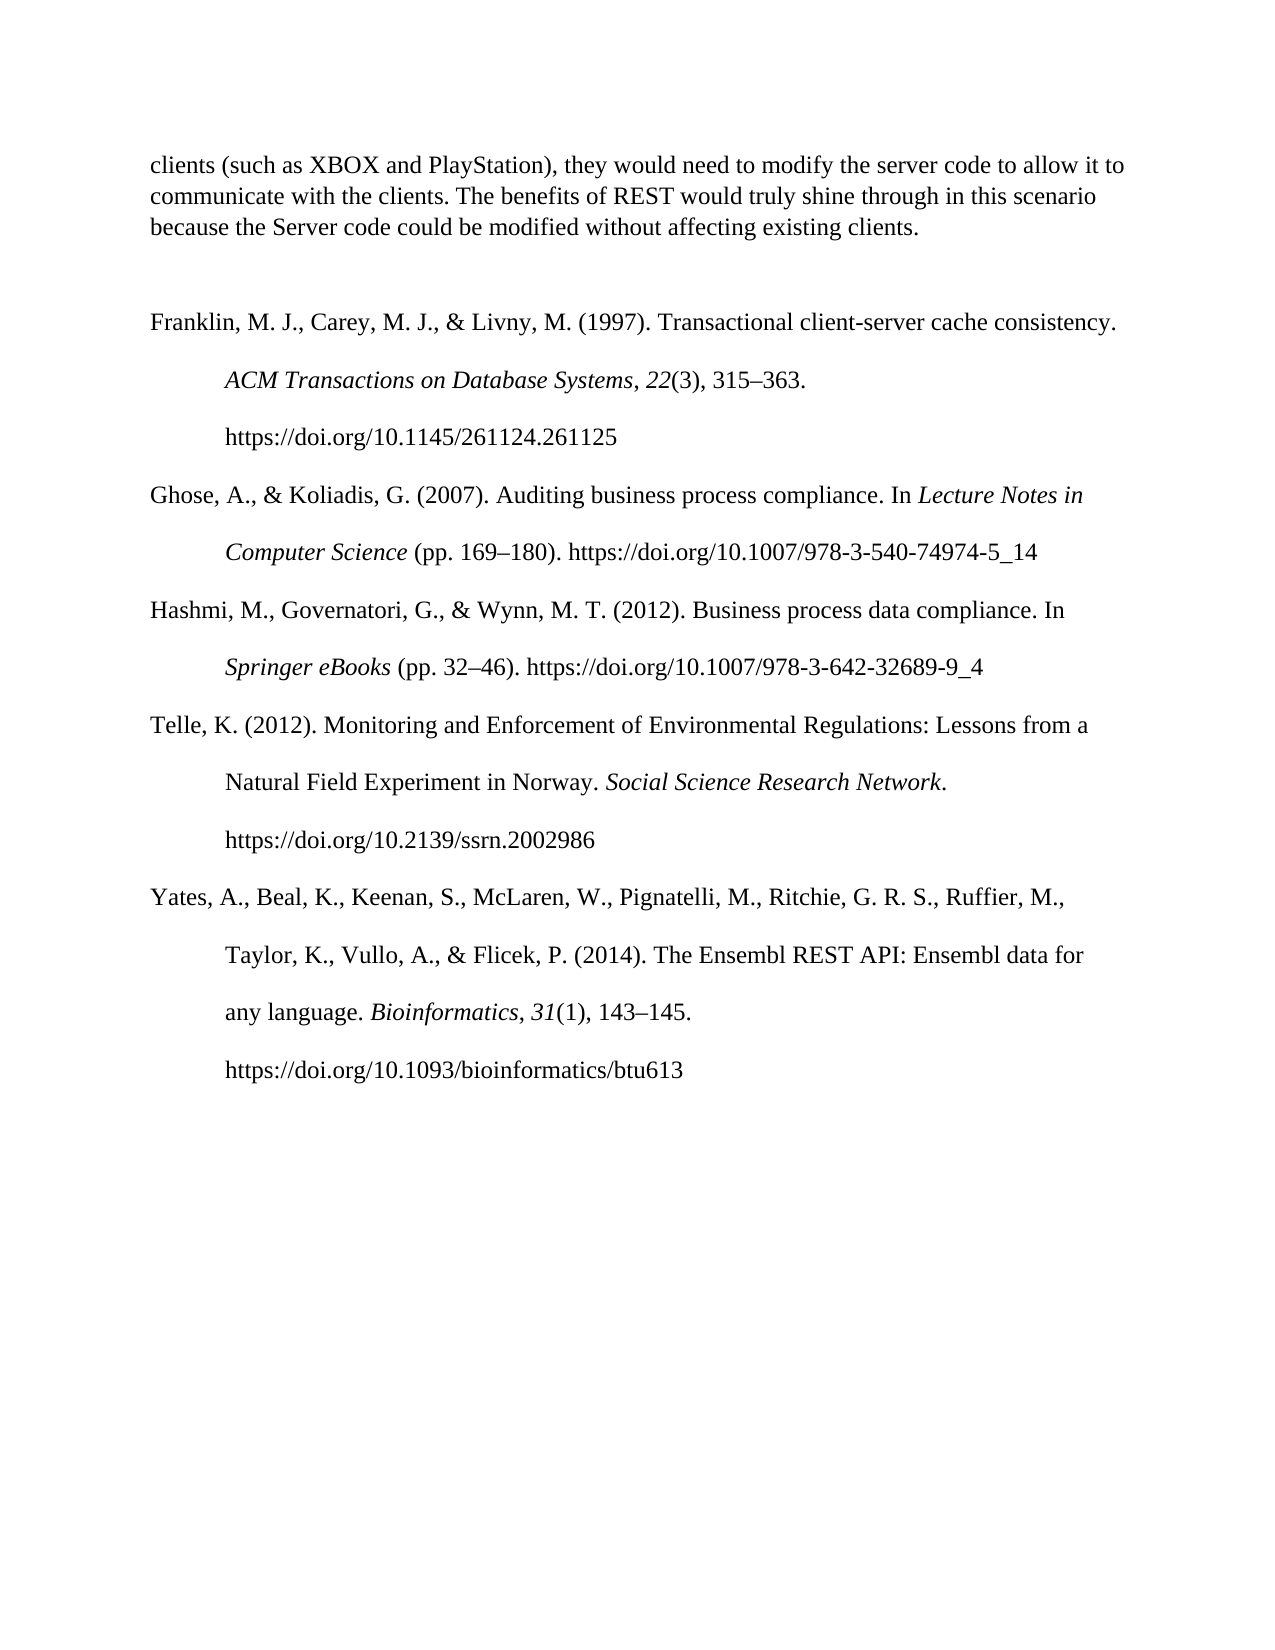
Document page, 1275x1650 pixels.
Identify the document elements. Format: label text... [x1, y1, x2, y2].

text Telle, K. (2012). Monitoring and Enforcement of Environmental Regulations: Lessons from a Natural Field Experiment in Norway. Social Science Research Network. https://doi.org/10.2139/ssrn.2002986 [150, 710, 1125, 854]
text Yates, A., Beal, K., Keenan, S., McLaren, W., Pignatelli, M., Ritchie, G. R. S., Ruffier, M., Taylor, K., Vullo, A., & Flicek, P. (2014). The Ensembl REST API: Ensembl data for any language. Bioinformatics, 31(1), 143–145. https://doi.org/10.1093/bioinformatics/btu613 [150, 882, 1125, 1084]
text Hashmi, M., Governatori, G., & Wynn, M. T. (2012). Business process data compliance. In Springer eBooks (pp. 32–46). https://doi.org/10.1007/978-3-642-32689-9_4 [150, 595, 1125, 681]
text Franklin, M. J., Carey, M. J., & Livny, M. (1997). Transactional client-server cache consistency. ACM Transactions on Database Systems, 22(3), 315–363. https://doi.org/10.1145/261124.261125 [150, 307, 1125, 451]
text Ghose, A., & Koliadis, G. (2007). Auditing business process compliance. In Lecture Notes in Computer Science (pp. 169–180). https://doi.org/10.1007/978-3-540-74974-5_14 [150, 480, 1125, 566]
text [150, 150, 1125, 241]
